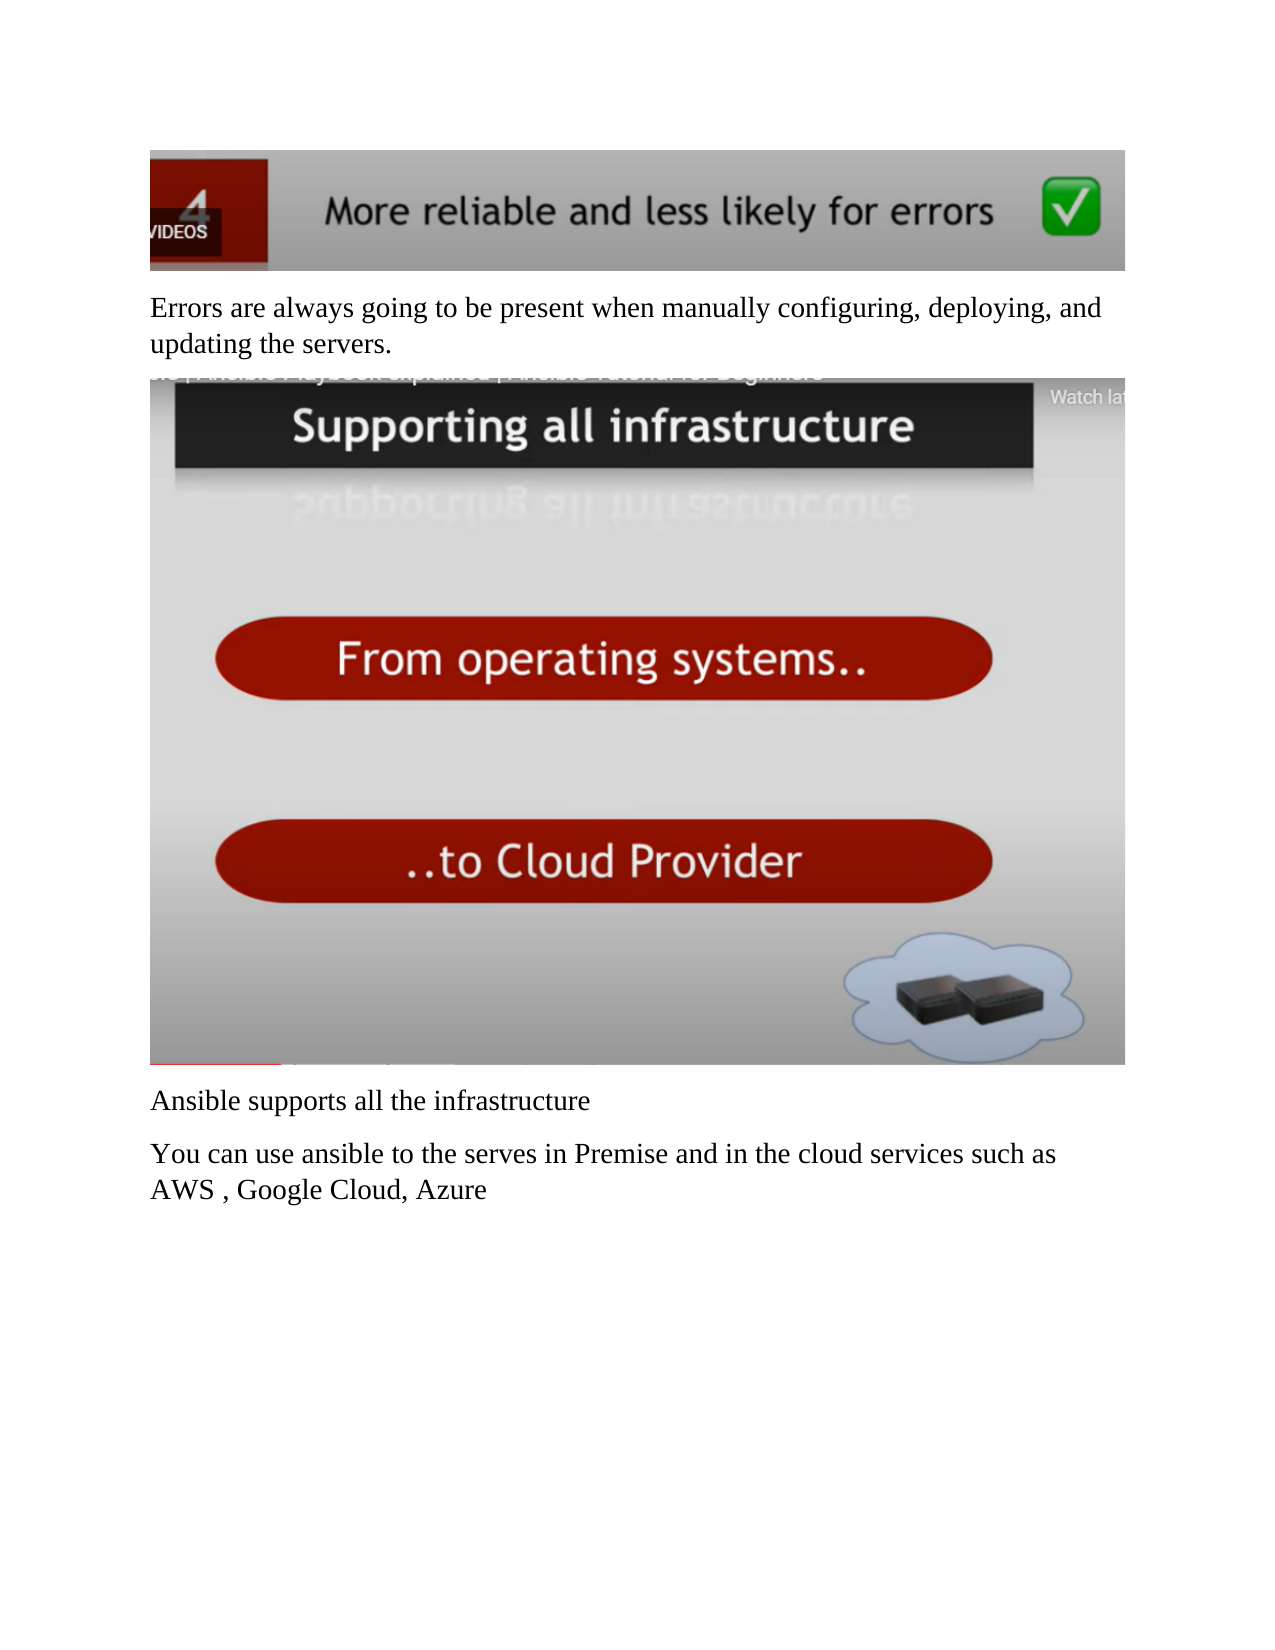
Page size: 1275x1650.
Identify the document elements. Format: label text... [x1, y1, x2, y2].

text You can use ansible to the serves in Premise and in the cloud services such as AWS , Google Cloud, Azure [150, 1136, 1125, 1206]
picture [150, 378, 1125, 1065]
text Ansible supports all the infrastructure [150, 1083, 1125, 1117]
text Errors are always going to be present when manually configuring, deploying, and updating the servers. [150, 290, 1125, 359]
picture [150, 150, 1125, 271]
